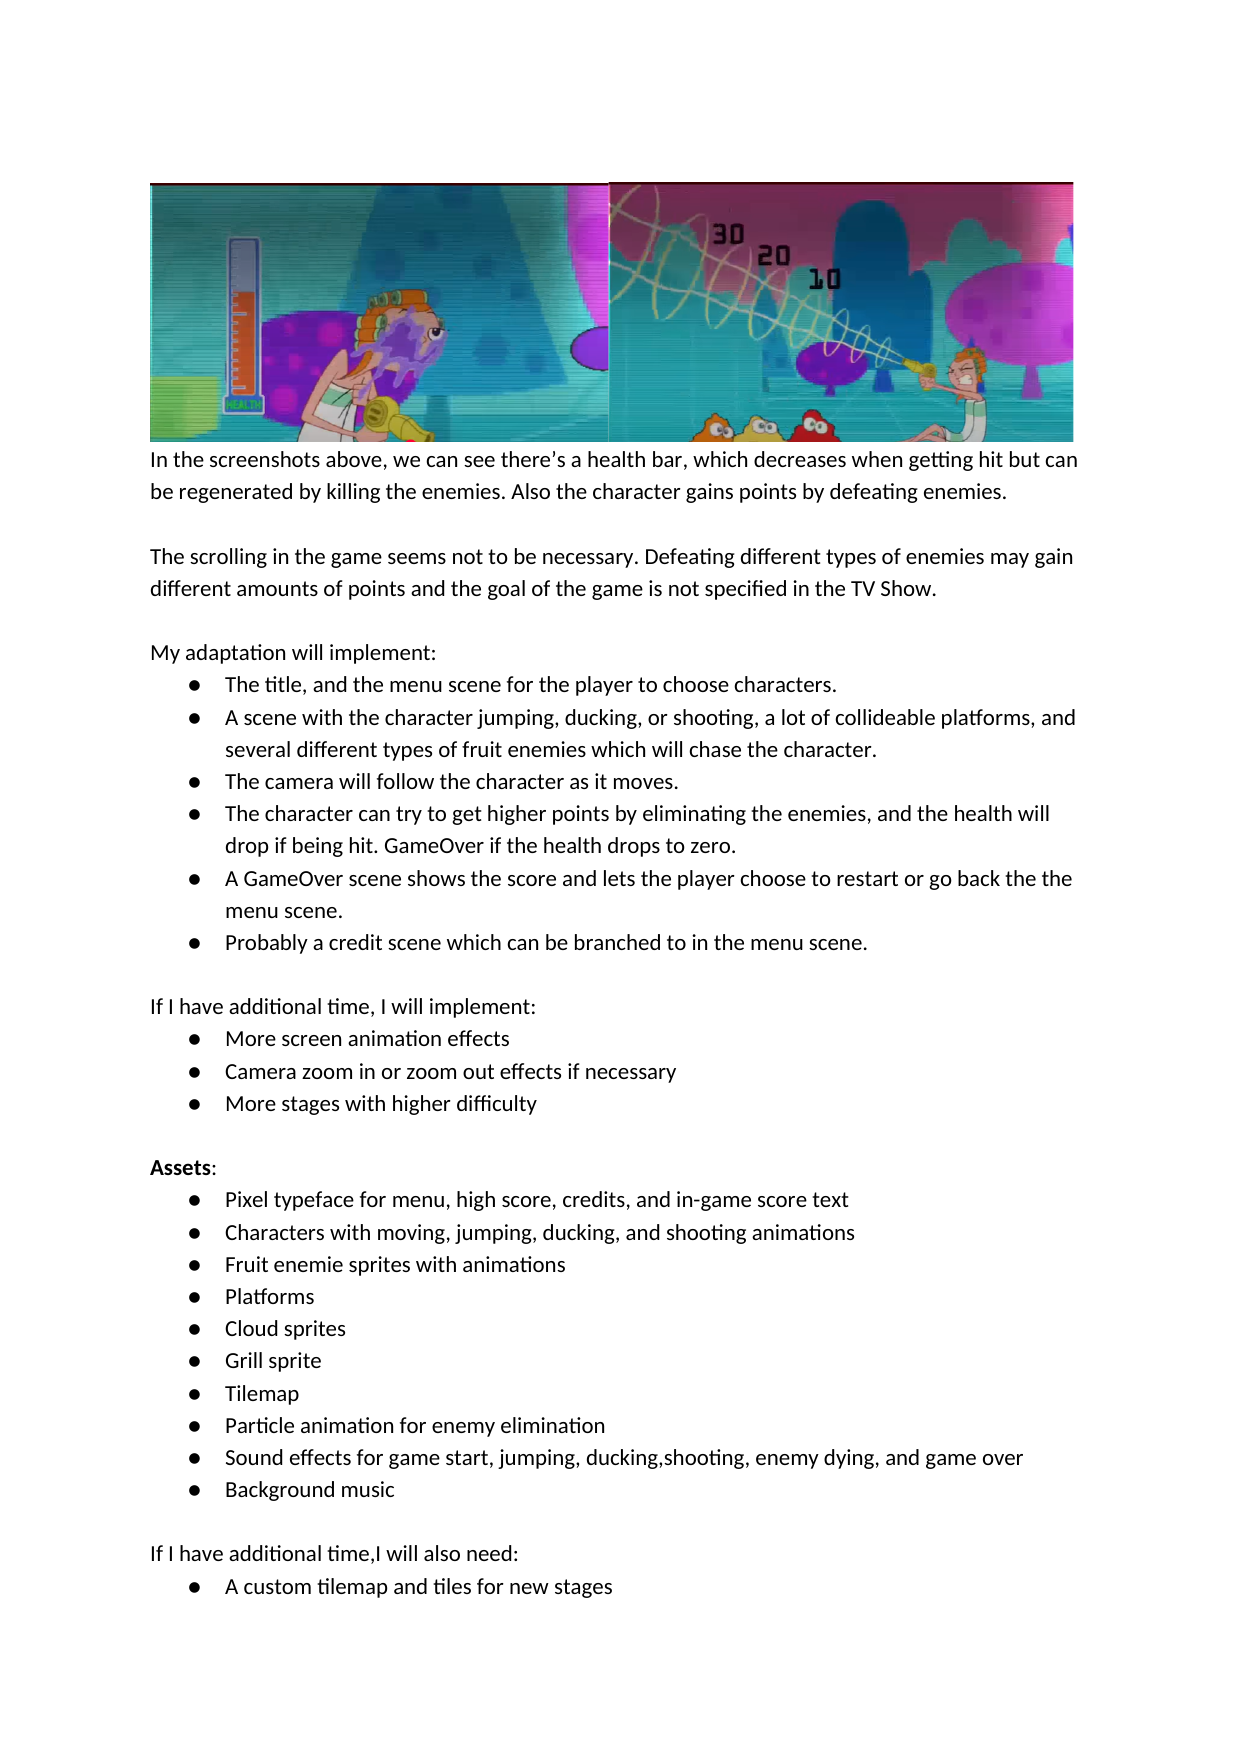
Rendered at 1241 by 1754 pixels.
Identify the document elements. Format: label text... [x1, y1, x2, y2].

text The scrolling in the game seems not to be necessary. Defeating different types of enemies may gain different amounts of points and the goal of the game is not specified in the TV Show. [150, 542, 1090, 602]
list Grill sprite [187, 1346, 1090, 1374]
list Particle animation for enemy elimination [187, 1411, 1090, 1439]
list Camera zoom in or zoom out effects if necessary [187, 1057, 1090, 1085]
list Probably a credit scene which can be branched to in the menu scene. [187, 928, 1090, 956]
list More screen animation effects [187, 1024, 1090, 1053]
list Pixel typeface for menu, high score, credits, and in-game score text [187, 1186, 1090, 1213]
list The camera will follow the character as it moves. [187, 767, 1090, 795]
list Cloud sprites [187, 1314, 1090, 1342]
list Sound effects for game start, jumping, ducking,shooting, enemy dying, and game over [187, 1443, 1090, 1471]
text If I have additional time,I will also need: [150, 1539, 1090, 1568]
list Characters with moving, jumping, ducking, and shooting animations [187, 1218, 1090, 1246]
list Background music [187, 1475, 1090, 1503]
list More stages with higher difficulty [187, 1089, 1090, 1117]
text In the screenshots above, we can see there’s a health bar, which decreases when getting hit but can be regenerated by killing the enemies. Also the character gains points by defeating enemies. [150, 445, 1090, 505]
list The title, and the menu scene for the player to choose characters. [187, 671, 1090, 698]
text If I have additional time, I will implement: [150, 992, 1090, 1020]
list A GameOver scene shows the score and lets the player choose to restart or go back the the menu scene. [187, 864, 1090, 924]
list Platforms [187, 1282, 1090, 1310]
list A scene with the character jumping, ducking, or shooting, a lot of collideable platforms, and several different types of fruit enemies which will chase the character. [187, 703, 1090, 763]
list Fruit enemie sprites with animations [187, 1250, 1090, 1278]
picture [150, 182, 1074, 442]
list Tilemap [187, 1379, 1090, 1407]
list A custom tilemap and tiles for new stages [187, 1572, 1090, 1600]
list The character can try to get higher points by eliminating the enemies, and the health will drop if being hit. GameOver if the health drops to zero. [187, 799, 1090, 859]
text Assets: [150, 1153, 1090, 1181]
text My adaptation will implement: [150, 638, 1090, 666]
